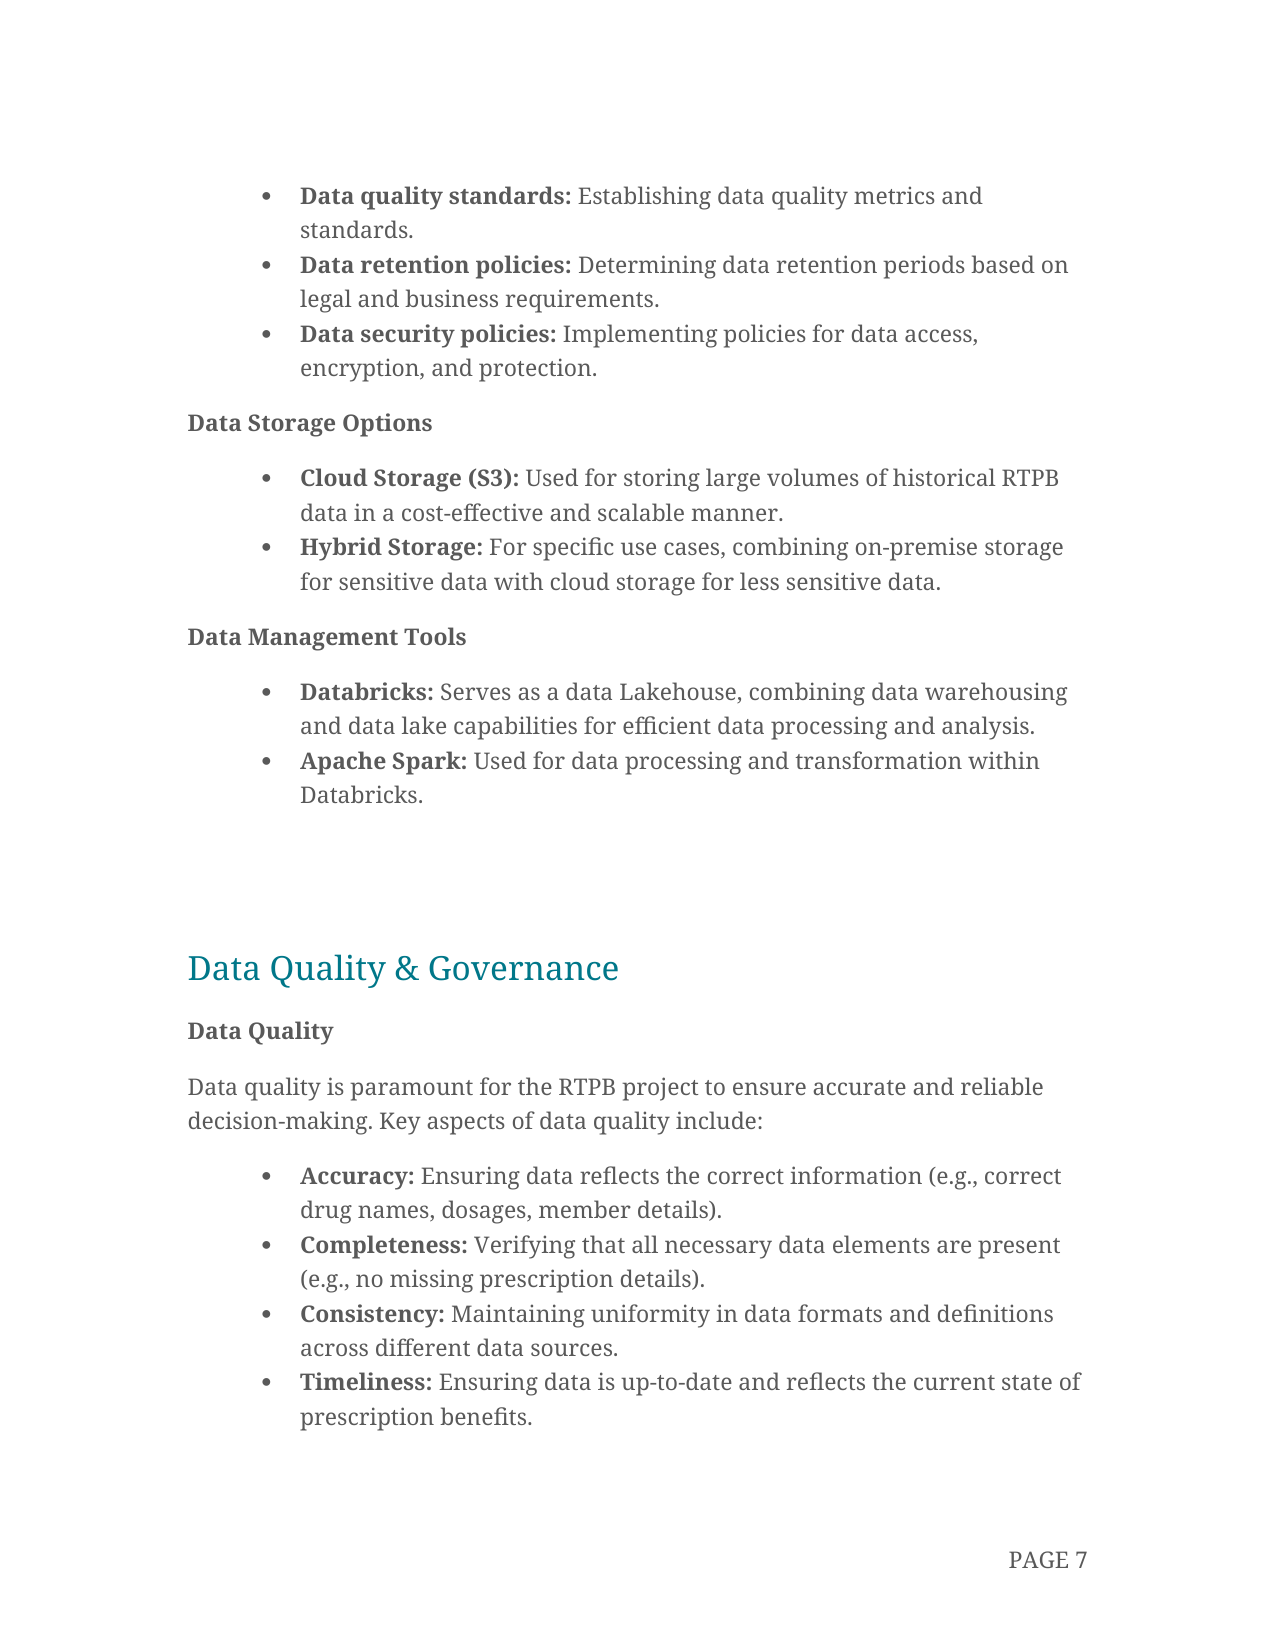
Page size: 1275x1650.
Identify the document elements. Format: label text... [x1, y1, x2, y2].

list Completeness: Verifying that all necessary data elements are present (e.g., no missing prescription details). [262, 1229, 1087, 1294]
list Consistency: Maintaining uniformity in data formats and definitions across different data sources. [262, 1298, 1087, 1363]
list Accuracy: Ensuring data reflects the correct information (e.g., correct drug names, dosages, member details). [262, 1160, 1087, 1226]
text Data quality is paramount for the RTPB project to ensure accurate and reliable decision-making. Key aspects of data quality include: [187, 1071, 1087, 1136]
list Hybrid Storage: For specific use cases, combining on-premise storage for sensitive data with cloud storage for less sensitive data. [262, 531, 1087, 597]
text Data Quality & Governance [187, 944, 1087, 990]
list Timeliness: Ensuring data is up-to-date and reflects the current state of prescription benefits. [262, 1366, 1087, 1432]
list Databricks: Serves as a data Lakehouse, combining data warehousing and data lake capabilities for efficient data processing and analysis. [262, 676, 1087, 741]
text Data Management Tools [187, 621, 1087, 652]
list Apache Spark: Used for data processing and transformation within Databricks. [262, 744, 1087, 810]
list Data retention policies: Determining data retention periods based on legal and business requirements. [262, 249, 1087, 314]
text Data Quality [187, 1015, 1087, 1047]
list Data security policies: Implementing policies for data access, encryption, and protection. [262, 317, 1087, 383]
list Cloud Storage (S3): Used for storing large volumes of historical RTPB data in a cost-effective and scalable manner. [262, 462, 1087, 528]
list Data quality standards: Establishing data quality metrics and standards. [262, 180, 1087, 246]
text Data Storage Options [187, 407, 1087, 438]
